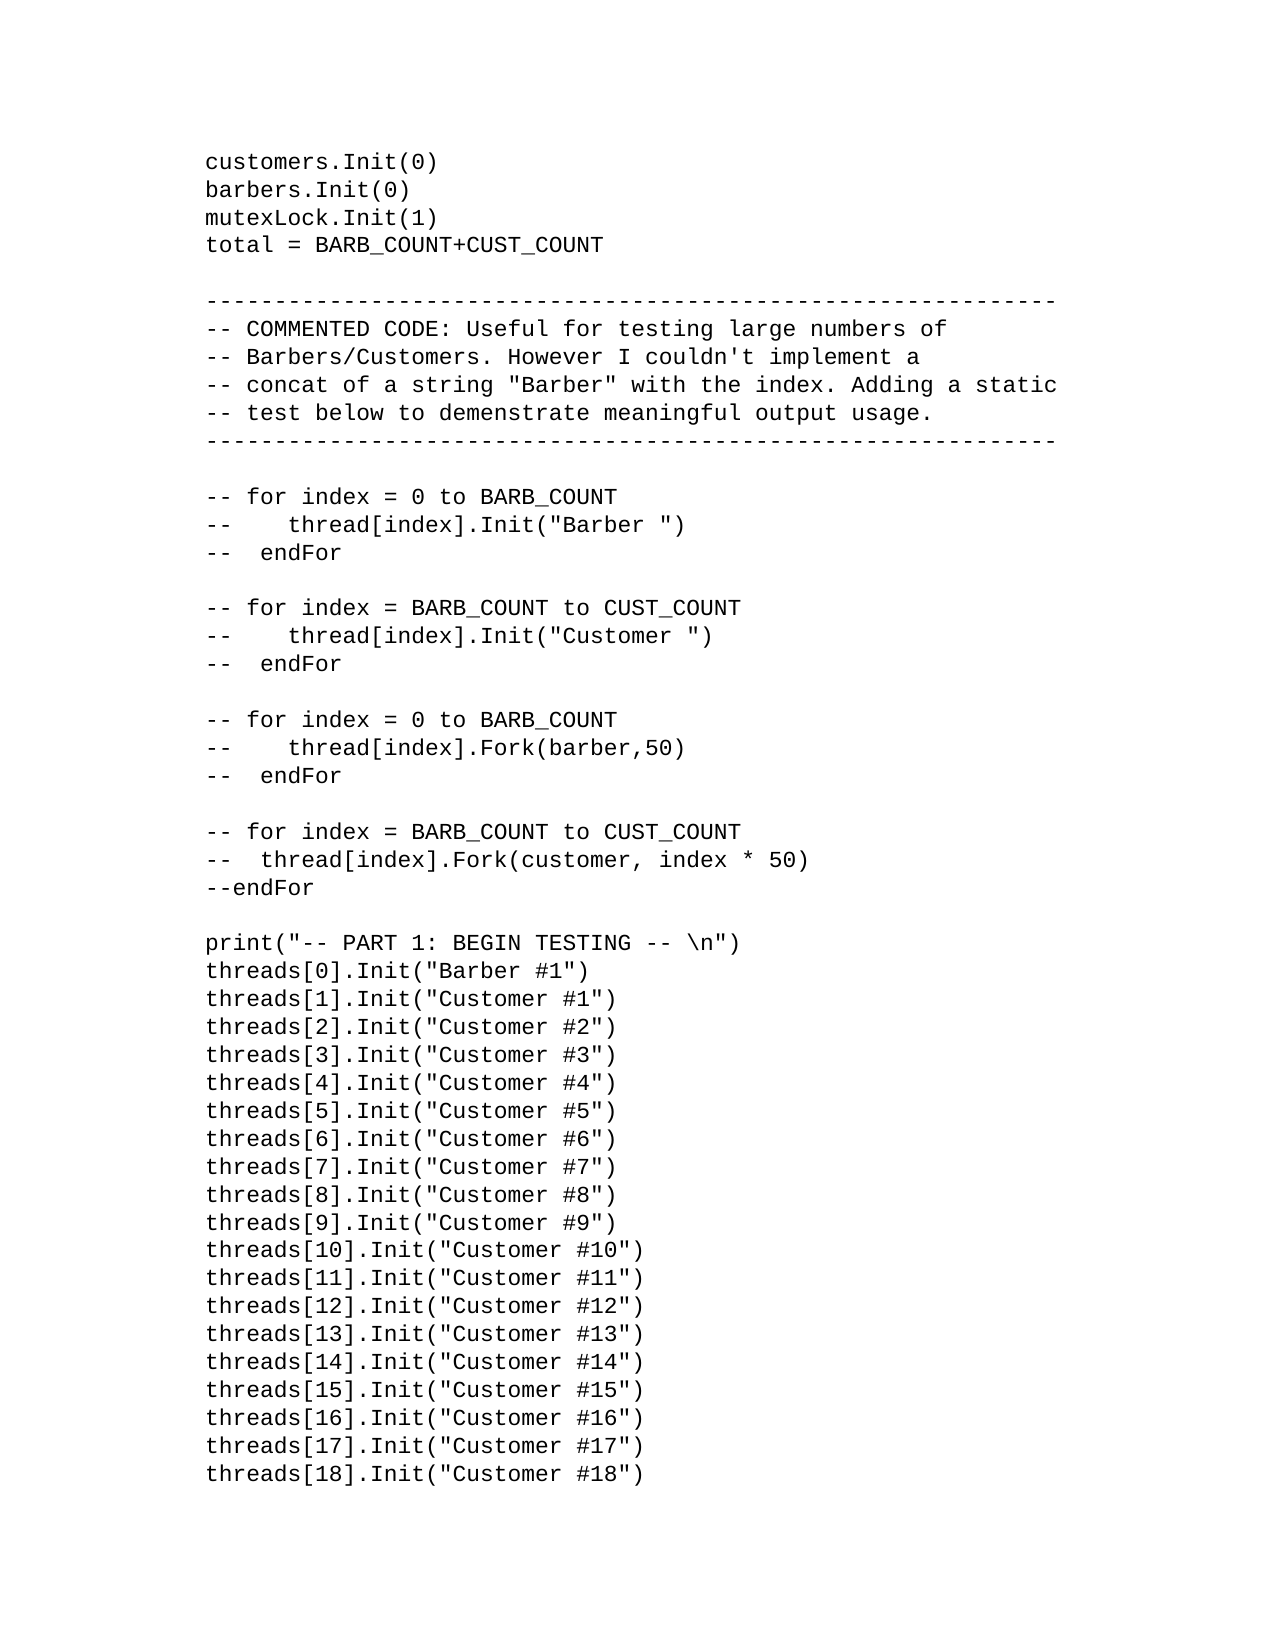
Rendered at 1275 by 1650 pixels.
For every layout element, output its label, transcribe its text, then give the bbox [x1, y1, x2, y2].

text -- for index = BARB_COUNT to CUST_COUNT [150, 820, 1125, 846]
text -- thread[index].Fork(customer, index * 50) [150, 848, 1125, 874]
text threads[5].Init("Customer #5") [150, 1099, 1125, 1125]
text threads[1].Init("Customer #1") [150, 987, 1125, 1013]
text customers.Init(0) [150, 150, 1125, 176]
text -- COMMENTED CODE: Useful for testing large numbers of [150, 317, 1125, 343]
text threads[15].Init("Customer #15") [150, 1378, 1125, 1404]
text threads[13].Init("Customer #13") [150, 1322, 1125, 1348]
text -- endFor [150, 764, 1125, 790]
text -------------------------------------------------------------- [150, 429, 1125, 455]
text threads[4].Init("Customer #4") [150, 1071, 1125, 1097]
text print("-- PART 1: BEGIN TESTING -- \n") [150, 932, 1125, 958]
text -- thread[index].Init("Customer ") [150, 624, 1125, 651]
text threads[18].Init("Customer #18") [150, 1462, 1125, 1488]
text threads[11].Init("Customer #11") [150, 1267, 1125, 1293]
text mutexLock.Init(1) [150, 206, 1125, 232]
text threads[8].Init("Customer #8") [150, 1183, 1125, 1209]
text threads[0].Init("Barber #1") [150, 959, 1125, 986]
text -- endFor [150, 541, 1125, 567]
text threads[10].Init("Customer #10") [150, 1239, 1125, 1265]
text -- endFor [150, 652, 1125, 678]
text threads[9].Init("Customer #9") [150, 1211, 1125, 1237]
text threads[2].Init("Customer #2") [150, 1015, 1125, 1041]
text -- for index = 0 to BARB_COUNT [150, 708, 1125, 734]
text threads[7].Init("Customer #7") [150, 1155, 1125, 1181]
text --endFor [150, 876, 1125, 902]
text total = BARB_COUNT+CUST_COUNT [150, 234, 1125, 260]
text -- Barbers/Customers. However I couldn't implement a [150, 345, 1125, 371]
text -- for index = 0 to BARB_COUNT [150, 485, 1125, 511]
text -- thread[index].Fork(barber,50) [150, 736, 1125, 762]
text -- thread[index].Init("Barber ") [150, 513, 1125, 539]
text -- test below to demenstrate meaningful output usage. [150, 401, 1125, 427]
text threads[6].Init("Customer #6") [150, 1127, 1125, 1153]
text threads[12].Init("Customer #12") [150, 1294, 1125, 1321]
text -- concat of a string "Barber" with the index. Adding a static [150, 373, 1125, 399]
text threads[17].Init("Customer #17") [150, 1434, 1125, 1460]
text threads[3].Init("Customer #3") [150, 1043, 1125, 1069]
text threads[14].Init("Customer #14") [150, 1350, 1125, 1376]
text threads[16].Init("Customer #16") [150, 1406, 1125, 1432]
text -------------------------------------------------------------- [150, 289, 1125, 316]
text barbers.Init(0) [150, 178, 1125, 204]
text -- for index = BARB_COUNT to CUST_COUNT [150, 597, 1125, 623]
